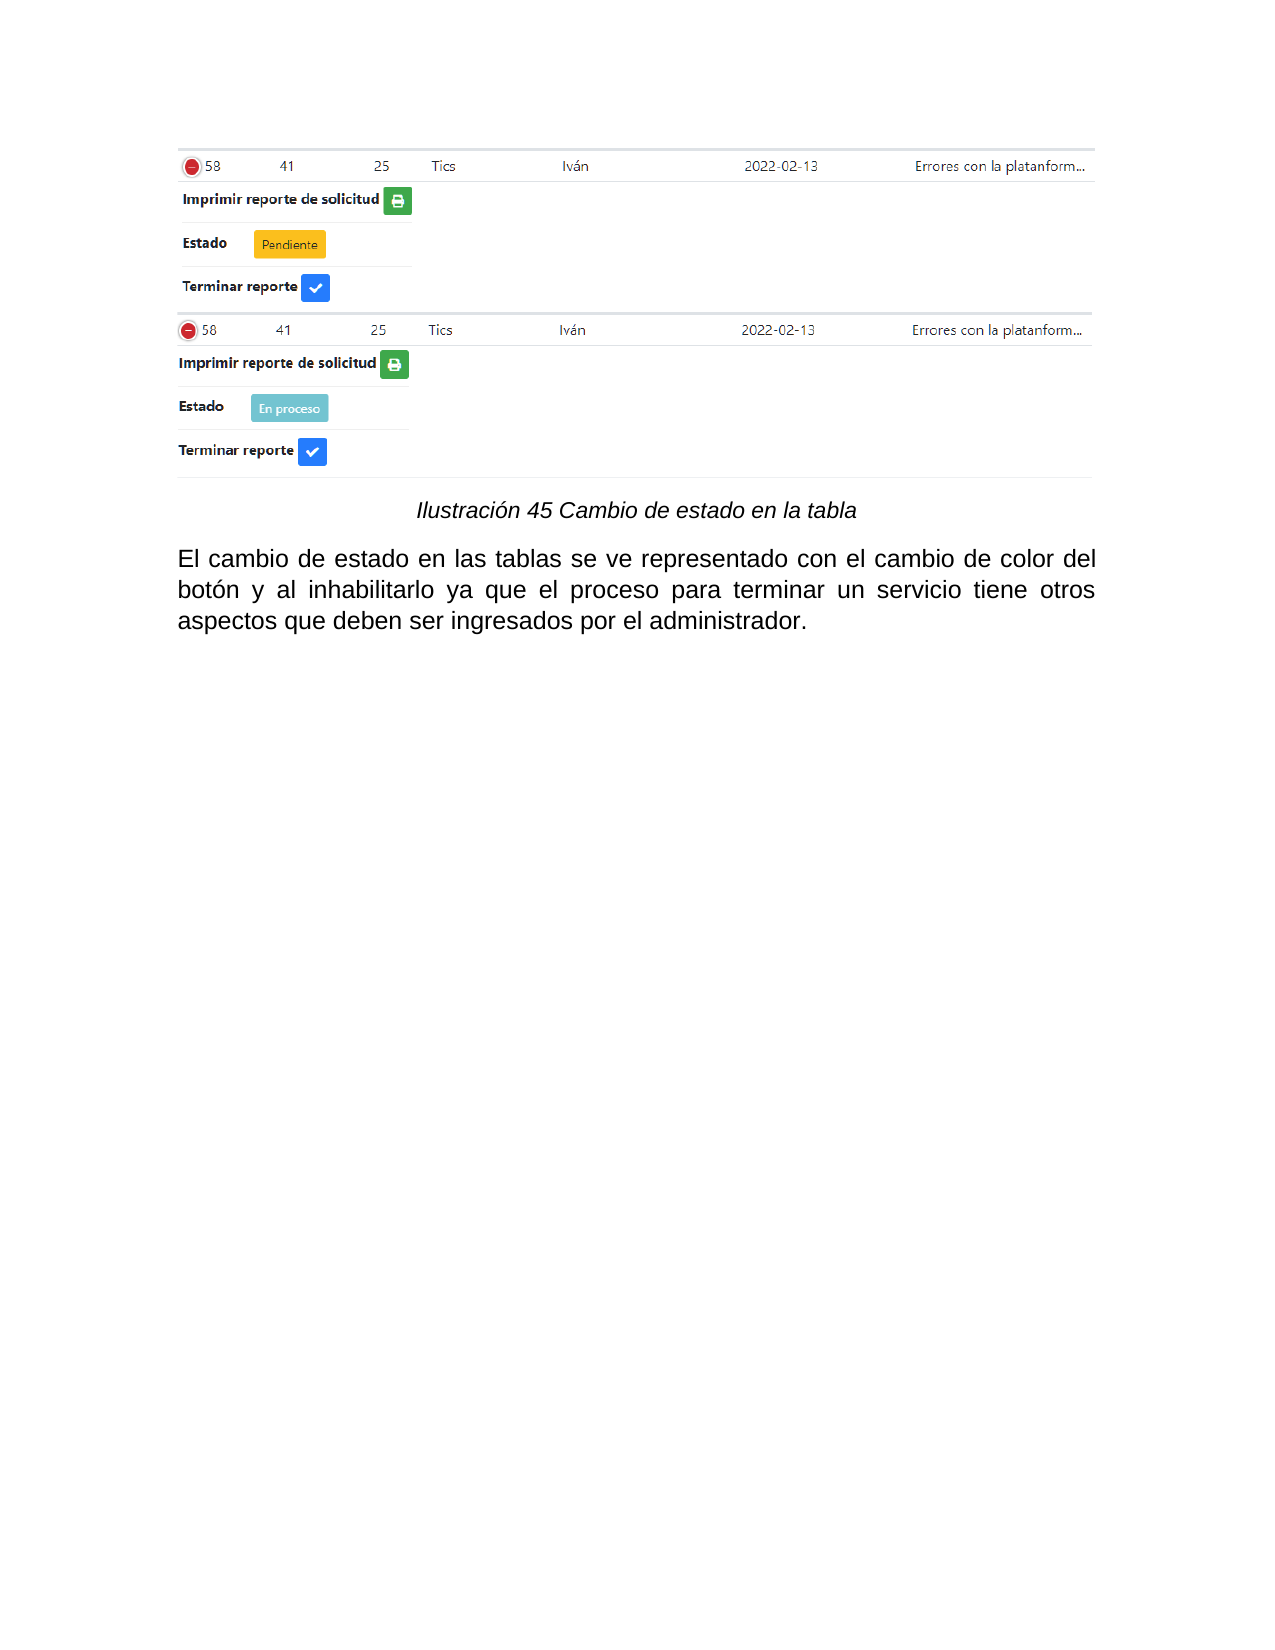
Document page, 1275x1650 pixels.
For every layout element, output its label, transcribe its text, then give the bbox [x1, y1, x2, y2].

picture [177, 310, 1098, 478]
text Ilustración 45 Cambio de estado en la tabla [177, 497, 1098, 523]
picture [177, 147, 1098, 309]
text El cambio de estado en las tablas se ve representado con el cambio de color del botón y al inhabilitarlo ya que el proceso para terminar un servicio tiene otros aspectos que deben ser ingresados por el administrador. [177, 544, 1098, 635]
